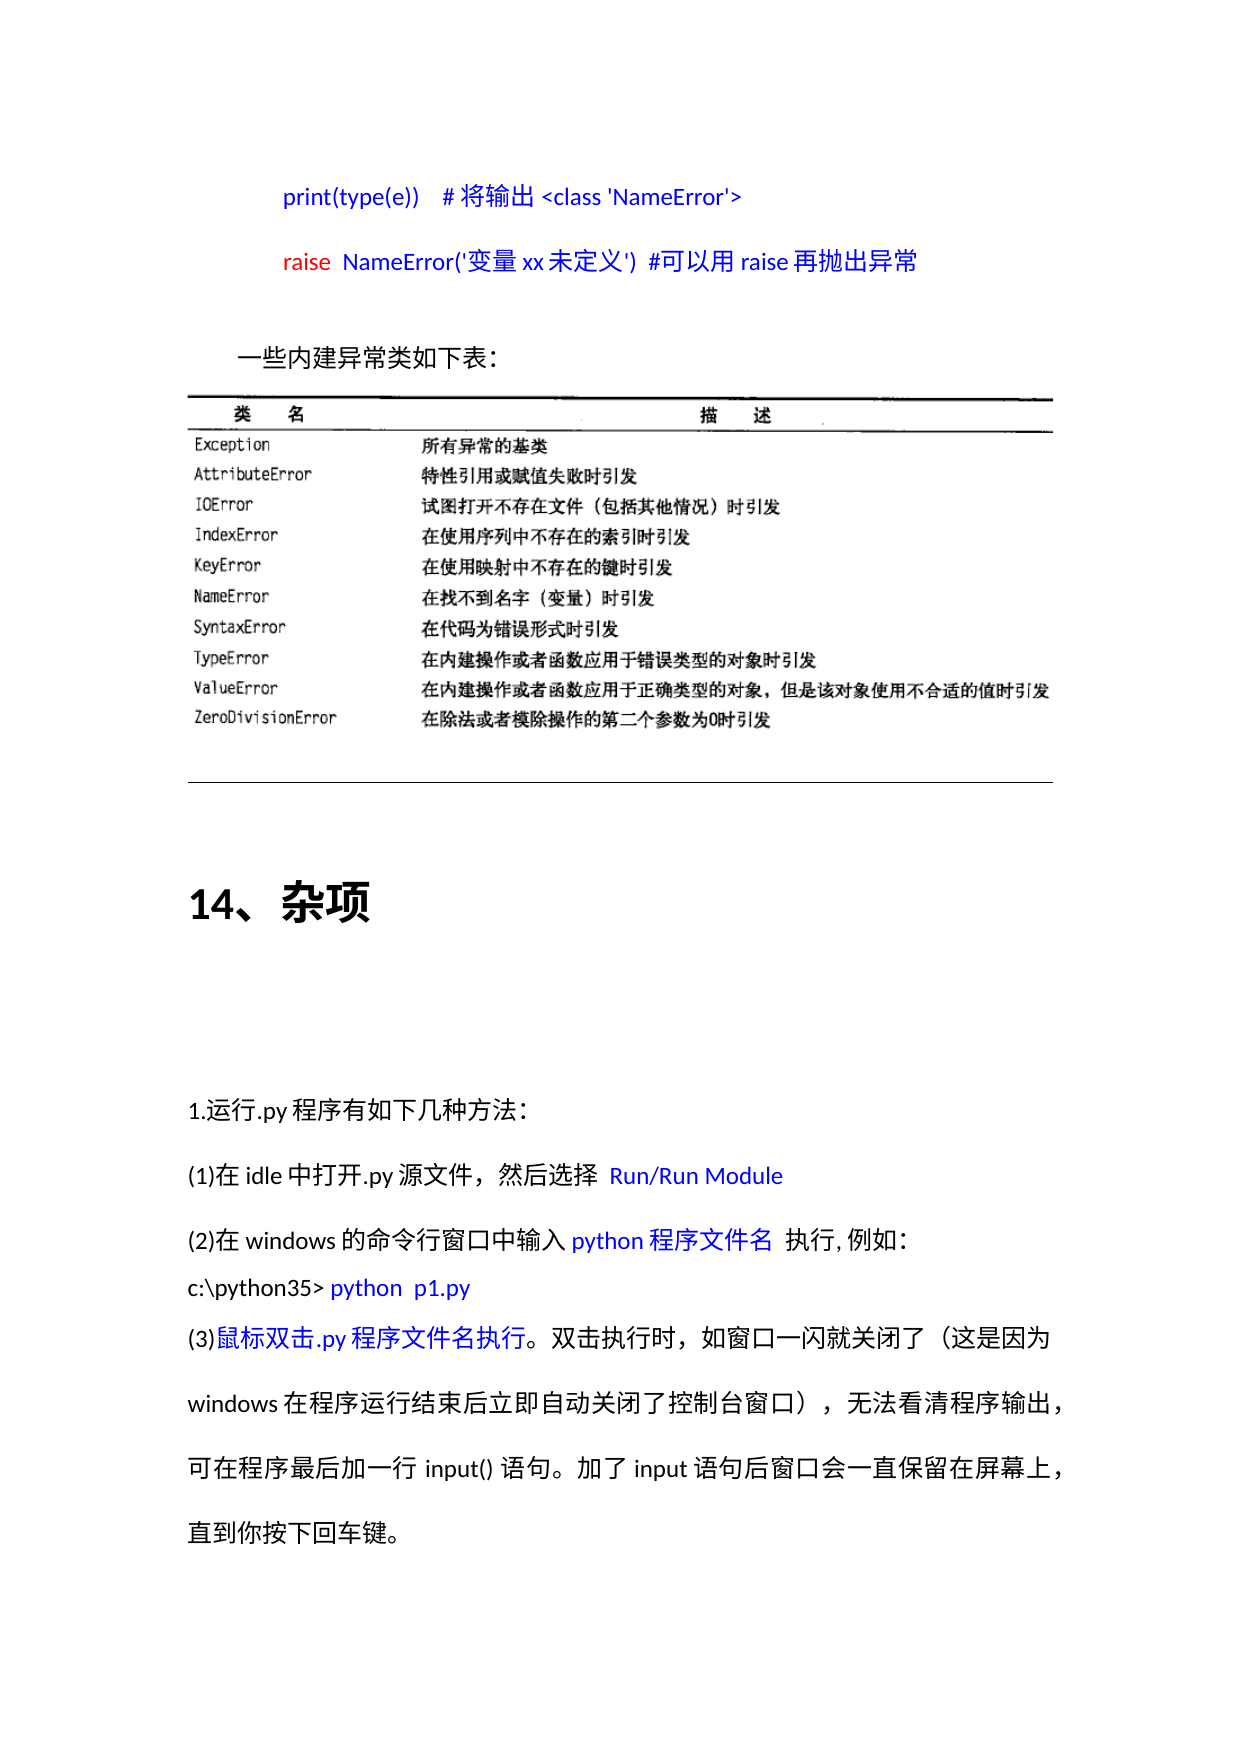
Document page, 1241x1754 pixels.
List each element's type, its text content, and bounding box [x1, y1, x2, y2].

text print(type(e)) # 将输出 <class 'NameError'> [187, 162, 1053, 227]
text c:\python35> python p1.py [187, 1271, 1053, 1304]
text (3)鼠标双击.py程序文件名执行。双击执行时，如窗口一闪就关闭了（这是因为windows在程序运行结束后立即自动关闭了控制台窗口），无法看清程序输出，可在程序最后加一行 input() 语句。加了input语句后窗口会一直保留在屏幕上，直到你按下回车键。 [187, 1304, 1053, 1564]
text 1.运行.py程序有如下几种方法： [187, 1076, 1053, 1141]
text (2)在windows的命令行窗口中输入 python 程序文件名 执行, 例如： [187, 1206, 1053, 1271]
picture [187, 389, 1054, 731]
subtitle 14、杂项 [187, 851, 1053, 948]
text 一些内建异常类如下表： [187, 324, 1053, 389]
text (1)在idle中打开.py源文件，然后选择 Run/Run Module [187, 1141, 1053, 1206]
text raise NameError('变量xx未定义') #可以用raise再抛出异常 [187, 227, 1053, 292]
